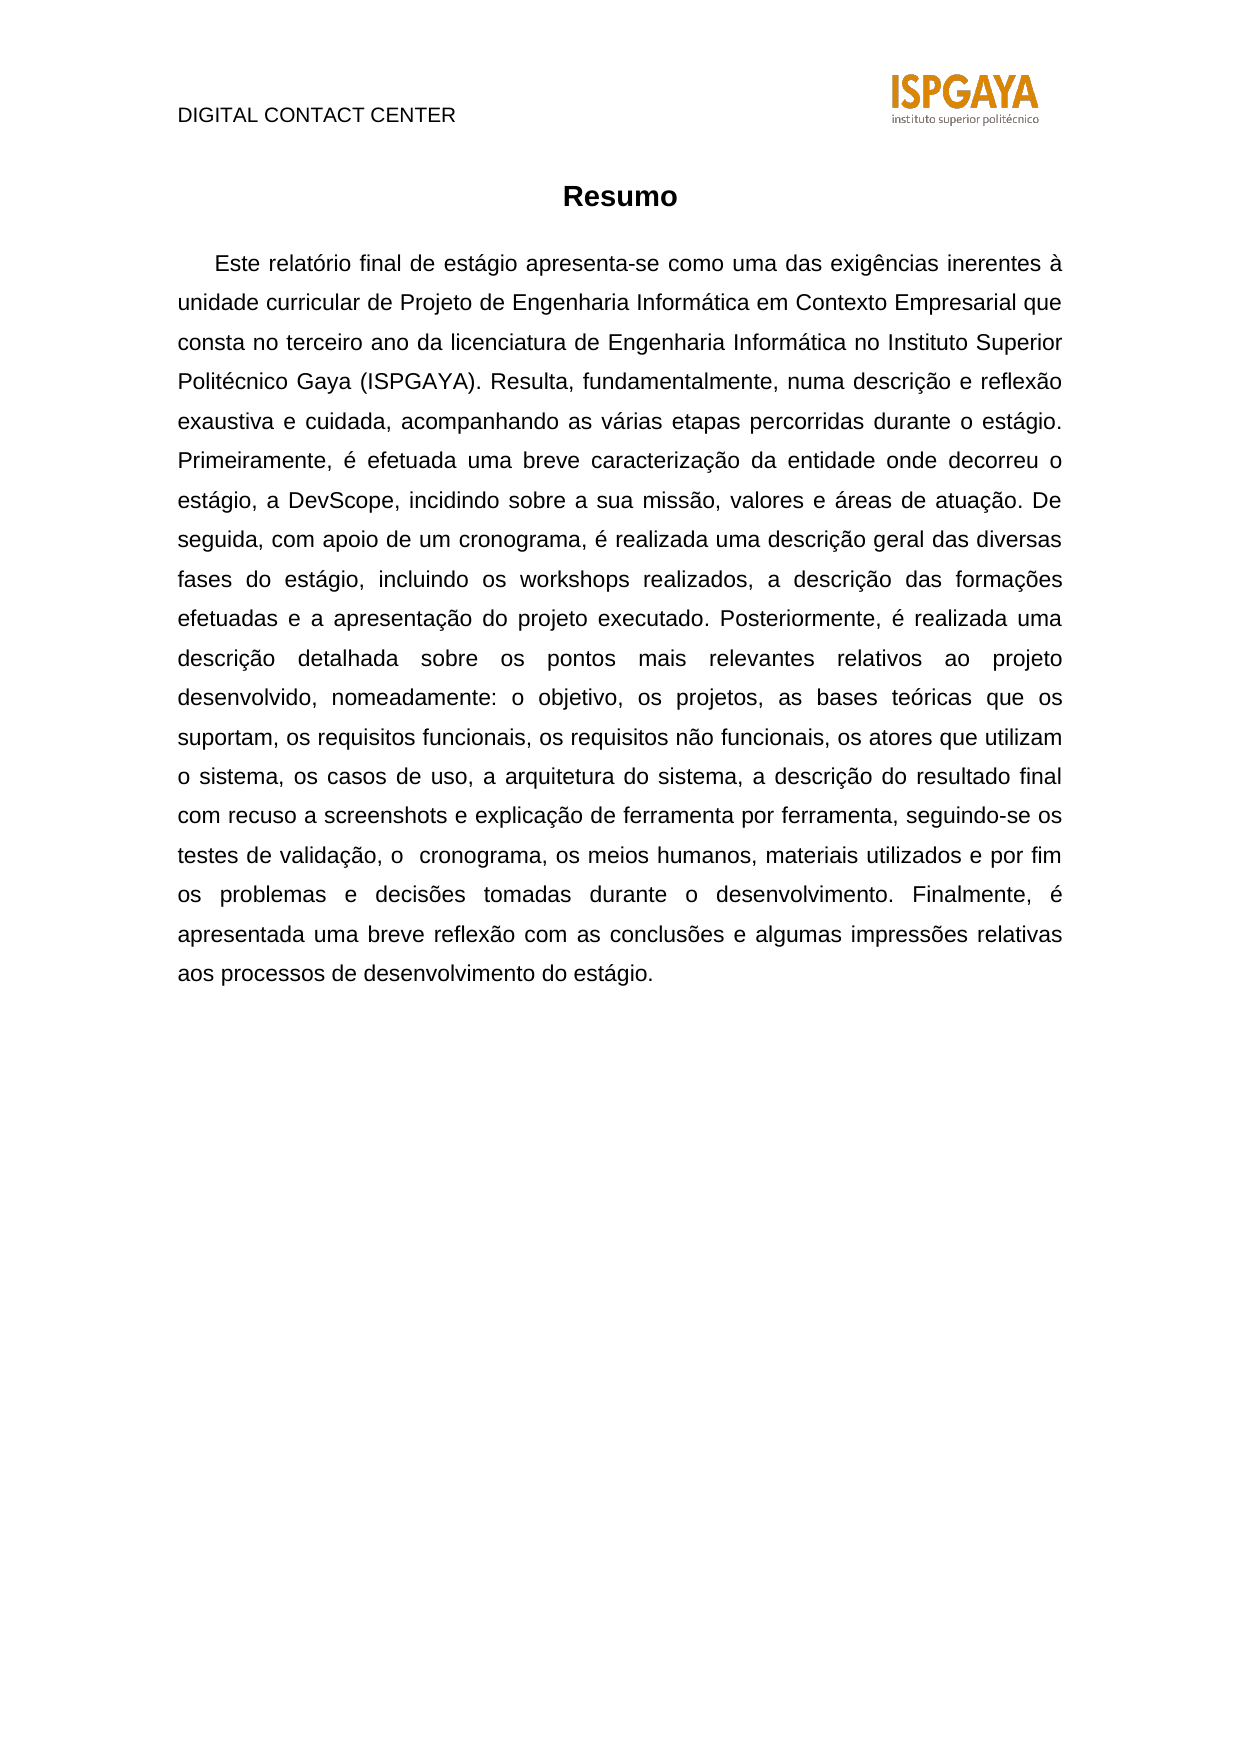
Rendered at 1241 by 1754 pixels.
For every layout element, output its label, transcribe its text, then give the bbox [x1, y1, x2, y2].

text Este relatório final de estágio apresenta-se como uma das exigências inerentes à unidade curricular de Projeto de Engenharia Informática em Contexto Empresarial que consta no terceiro ano da licenciatura de Engenharia Informática no Instituto Superior Politécnico Gaya (ISPGAYA). Resulta, fundamentalmente, numa descrição e reflexão exaustiva e cuidada, acompanhando as várias etapas percorridas durante o estágio. Primeiramente, é efetuada uma breve caracterização da entidade onde decorreu o estágio, a DevScope, incidindo sobre a sua missão, valores e áreas de atuação. De seguida, com apoio de um cronograma, é realizada uma descrição geral das diversas fases do estágio, incluindo os workshops realizados, a descrição das formações efetuadas e a apresentação do projeto executado. Posteriormente, é realizada uma descrição detalhada sobre os pontos mais relevantes relativos ao projeto desenvolvido, nomeadamente: o objetivo, os projetos, as bases teóricas que os suportam, os requisitos funcionais, os requisitos não funcionais, os atores que utilizam o sistema, os casos de uso, a arquitetura do sistema, a descrição do resultado final com recuso a screenshots e explicação de ferramenta por ferramenta, seguindo-se os testes de validação, o cronograma, os meios humanos, materiais utilizados e por fim os problemas e decisões tomadas durante o desenvolvimento. Finalmente, é apresentada uma breve reflexão com as conclusões e algumas impressões relativas aos processos de desenvolvimento do estágio. [177, 250, 1063, 987]
text Resumo [177, 179, 1063, 212]
picture [892, 73, 1040, 128]
